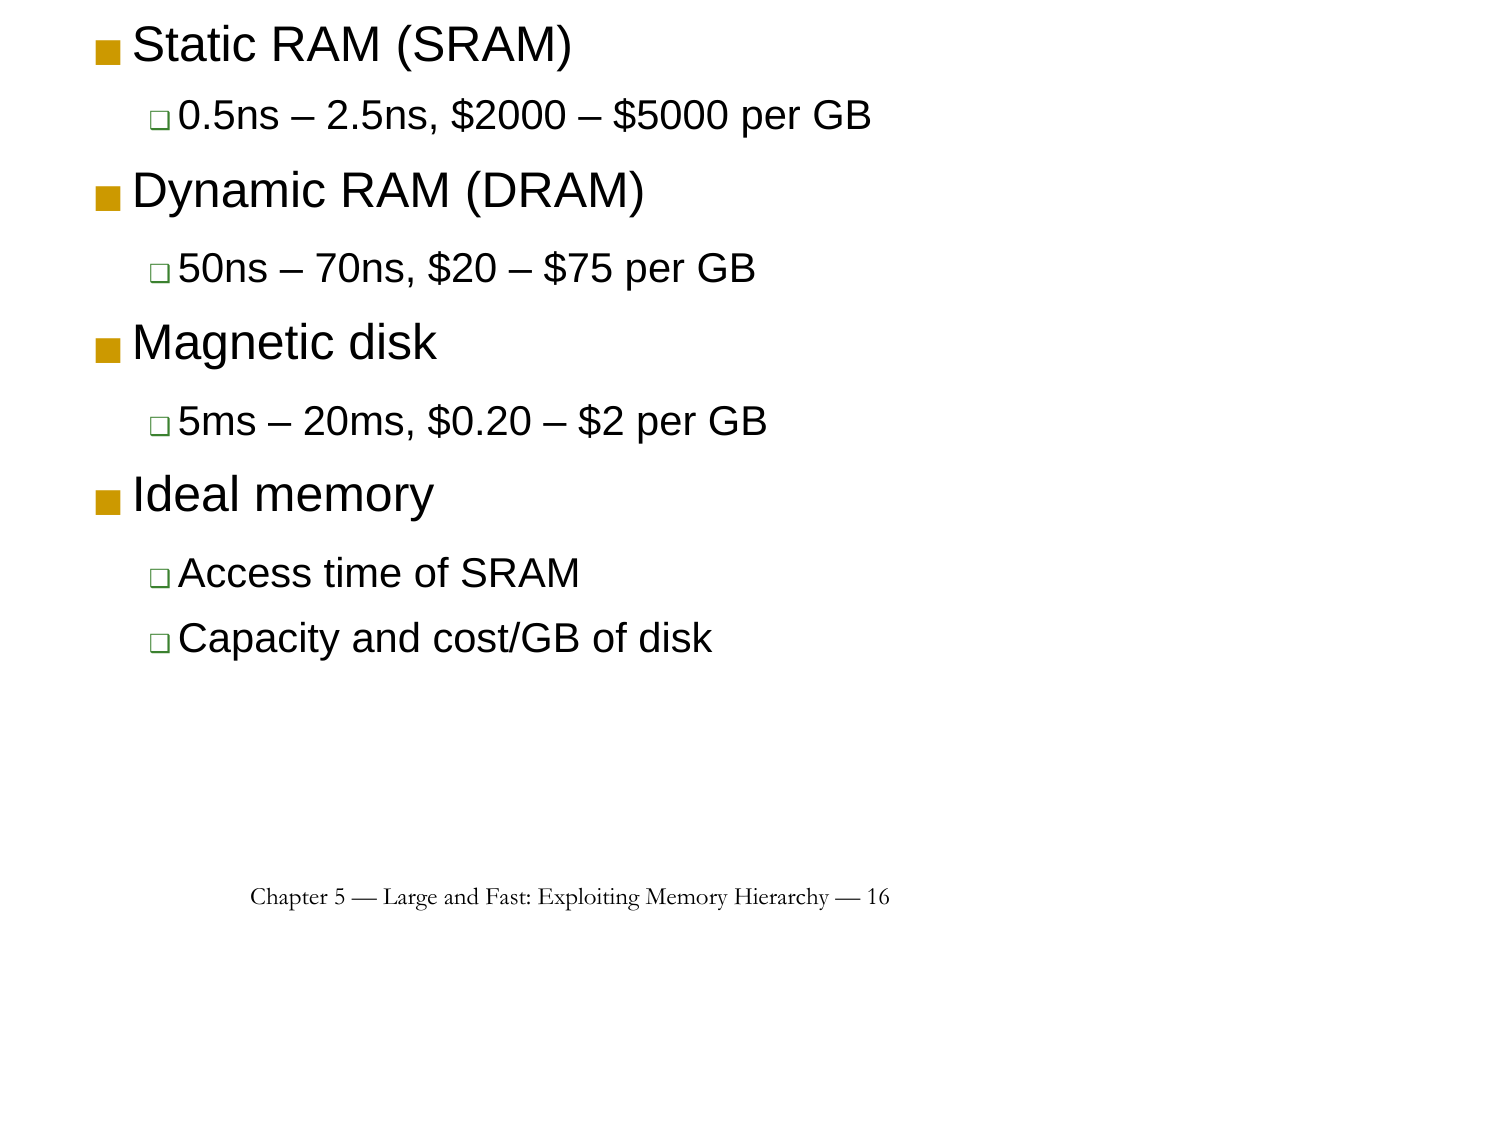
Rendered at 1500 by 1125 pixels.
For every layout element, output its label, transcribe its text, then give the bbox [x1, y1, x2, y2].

text ■ Static RAM (SRAM) [93, 13, 1475, 79]
text Chapter 5 — Large and Fast: Exploiting Memory Hierarchy — 16 [250, 883, 1475, 911]
text ❑ 50ns – 70ns, $20 – $75 per GB ■ Magnetic disk [93, 244, 778, 378]
text ❑ Capacity and cost/GB of disk [149, 613, 1475, 666]
text ❑ Access time of SRAM [149, 548, 1475, 602]
text ❑ 5ms – 20ms, $0.20 – $2 per GB ■ Ideal memory [93, 396, 789, 530]
text ❑ 0.5ns – 2.5ns, $2000 – $5000 per GB ■ Dynamic RAM (DRAM) [93, 91, 894, 226]
